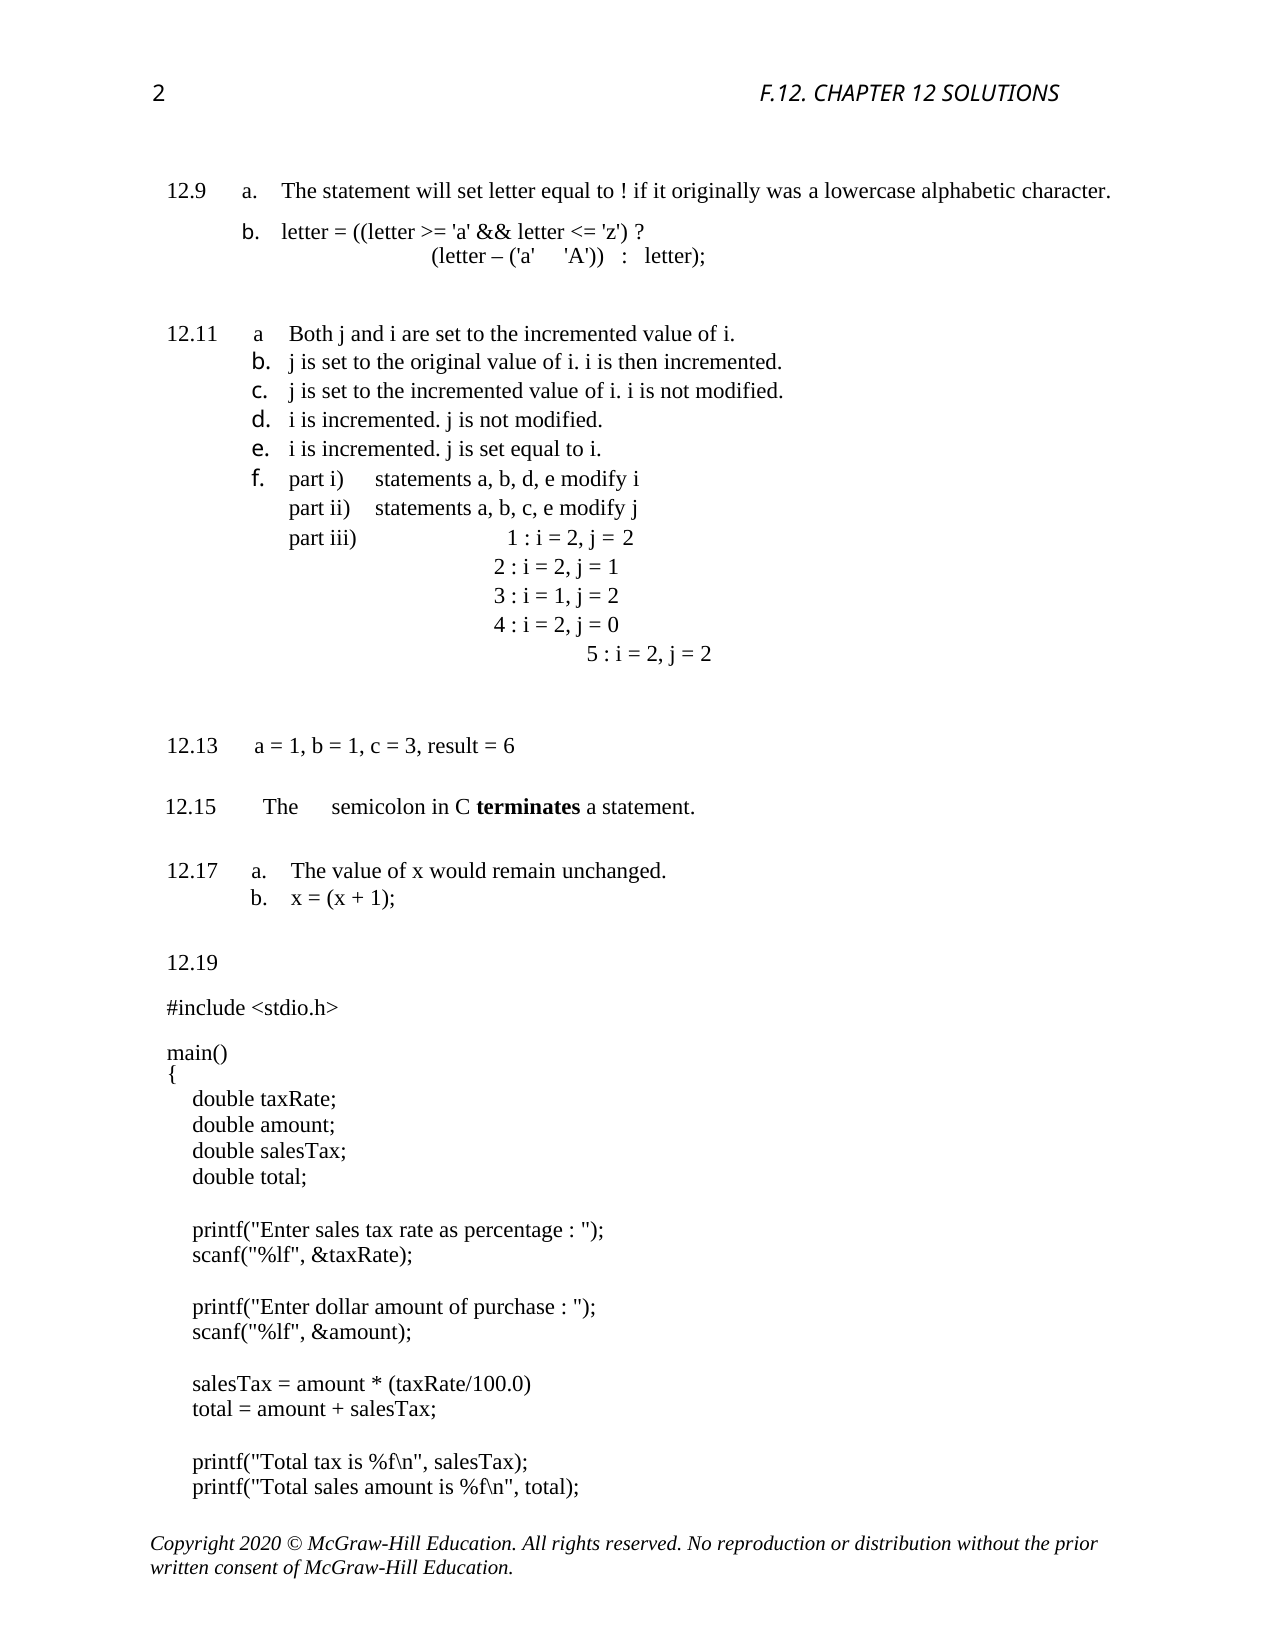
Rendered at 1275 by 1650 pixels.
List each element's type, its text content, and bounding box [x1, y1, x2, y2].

text #include <stdio.h> [166, 975, 1125, 1020]
text 4 : i = 2, j = 0 [150, 609, 1125, 638]
text double taxRate; [192, 1087, 1125, 1112]
text main() [167, 1020, 442, 1065]
text double amount; [192, 1113, 1125, 1138]
text double salesTax; [192, 1139, 1125, 1164]
table_header The [250, 781, 325, 826]
text printf("Enter sales tax rate as percentage : "); [192, 1217, 1125, 1242]
text 12.13 a = 1, b = 1, c = 3, result = 6 [166, 732, 1125, 759]
text (letter – ('a'  'A')) : letter); [384, 245, 1125, 268]
list part i) statements a, b, d, e modify i [251, 463, 1023, 492]
text total = amount + salesTax; [192, 1397, 1125, 1422]
text printf("Total tax is %f\n", salesTax); [192, 1449, 1125, 1474]
text salesTax = amount * (taxRate/100.0) [192, 1372, 1125, 1397]
text double total; [192, 1165, 1125, 1190]
text printf("Total sales amount is %f\n", total); [192, 1474, 1125, 1499]
list i is incremented. j is not modified. [251, 404, 1125, 433]
text scanf("%lf", &amount); [192, 1319, 1125, 1344]
text { [167, 1065, 1125, 1086]
text printf("Enter dollar amount of purchase : "); [192, 1294, 1125, 1319]
list part iii) 1 : i = 2, j = 2 [288, 522, 863, 551]
list i is incremented. j is set equal to i. [251, 433, 1125, 463]
table_header 12.15 [150, 781, 250, 826]
text 12.19 [166, 949, 1125, 975]
list a. The statement will set letter equal to ! if it originally was a lowercase alphabetic character. [166, 177, 1125, 204]
text 3 : i = 1, j = 2 [394, 580, 1125, 609]
text b. x = (x + 1); [166, 884, 823, 910]
text 2 : i = 2, j = 1 [375, 551, 1125, 580]
list letter = ((letter >= 'a' && letter <= 'z') ? [241, 216, 1125, 245]
text scanf("%lf", &taxRate); [192, 1242, 1125, 1267]
list part ii) statements a, b, c, e modify j [288, 492, 1060, 521]
text 12.17 a. The value of x would remain unchanged. [166, 857, 1125, 884]
text 5 : i = 2, j = 2 [150, 638, 1125, 667]
list j is set to the incremented value of i. i is not modified. [251, 375, 1125, 404]
text 12.11 a Both j and i are set to the incremented value of i. [166, 320, 1125, 346]
list j is set to the original value of i. i is then incremented. [251, 346, 1125, 375]
table_header semicolon in C terminates a statement. [325, 781, 1133, 826]
